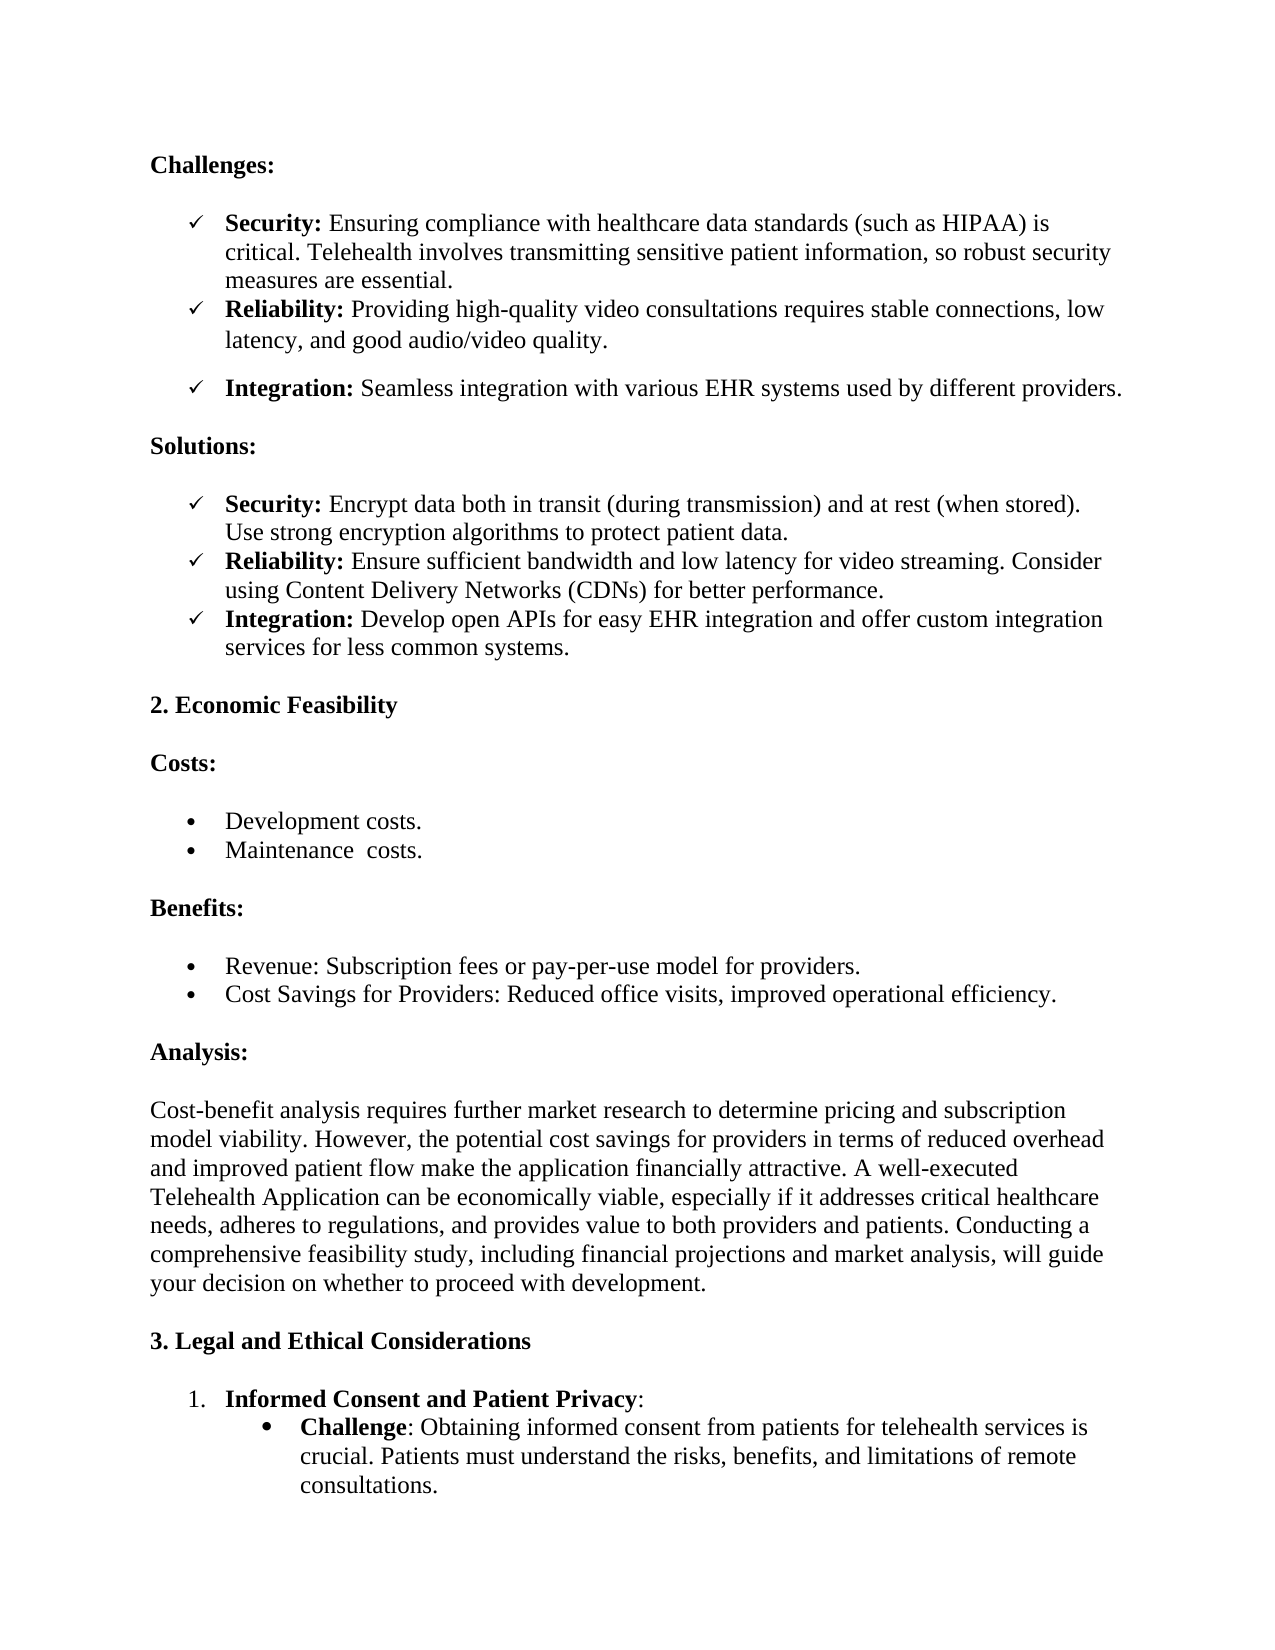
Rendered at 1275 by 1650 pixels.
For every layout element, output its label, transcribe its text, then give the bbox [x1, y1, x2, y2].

list Security: Ensuring compliance with healthcare data standards (such as HIPAA) is critical. Telehealth involves transmitting sensitive patient information, so robust security measures are essential. [187, 208, 1125, 294]
text Costs: [150, 748, 1125, 777]
text Benefits: [150, 893, 1125, 922]
list Reliability: Providing high-quality video consultations requires stable connections, low latency, and good audio/video quality. [187, 294, 1125, 354]
list Integration: Develop open APIs for easy EHR integration and offer custom integration services for less common systems. [187, 604, 1125, 661]
text Challenges: [150, 150, 1125, 179]
list Reliability: Ensure sufficient bandwidth and low latency for video streaming. Consider using Content Delivery Networks (CDNs) for better performance. [187, 546, 1125, 604]
text 2. Economic Feasibility [150, 690, 1125, 719]
list Challenge: Obtaining informed consent from patients for telehealth services is crucial. Patients must understand the risks, benefits, and limitations of remote consultations. [262, 1412, 1125, 1499]
text Cost-benefit analysis requires further market research to determine pricing and subscription model viability. However, the potential cost savings for providers in terms of reduced overhead and improved patient flow make the application financially attractive. A well-executed Telehealth Application can be economically viable, especially if it addresses critical healthcare needs, adheres to regulations, and provides value to both providers and patients. Conducting a comprehensive feasibility study, including financial projections and market analysis, will guide your decision on whether to proceed with development. [150, 1095, 1125, 1297]
list Security: Encrypt data both in transit (during transmission) and at rest (when stored). Use strong encryption algorithms to protect patient data. [187, 489, 1125, 546]
text Analysis: [150, 1037, 1125, 1066]
list Cost Savings for Providers: Reduced office visits, improved operational efficiency. [187, 979, 1125, 1008]
list Informed Consent and Patient Privacy: [187, 1384, 1125, 1412]
list Development costs. [187, 806, 1125, 835]
text Solutions: [150, 431, 1125, 459]
list Maintenance costs. [187, 835, 1125, 864]
list Revenue: Subscription fees or pay-per-use model for providers. [187, 951, 1125, 979]
list Integration: Seamless integration with various EHR systems used by different providers. [187, 373, 1125, 402]
text 3. Legal and Ethical Considerations [150, 1326, 1125, 1354]
